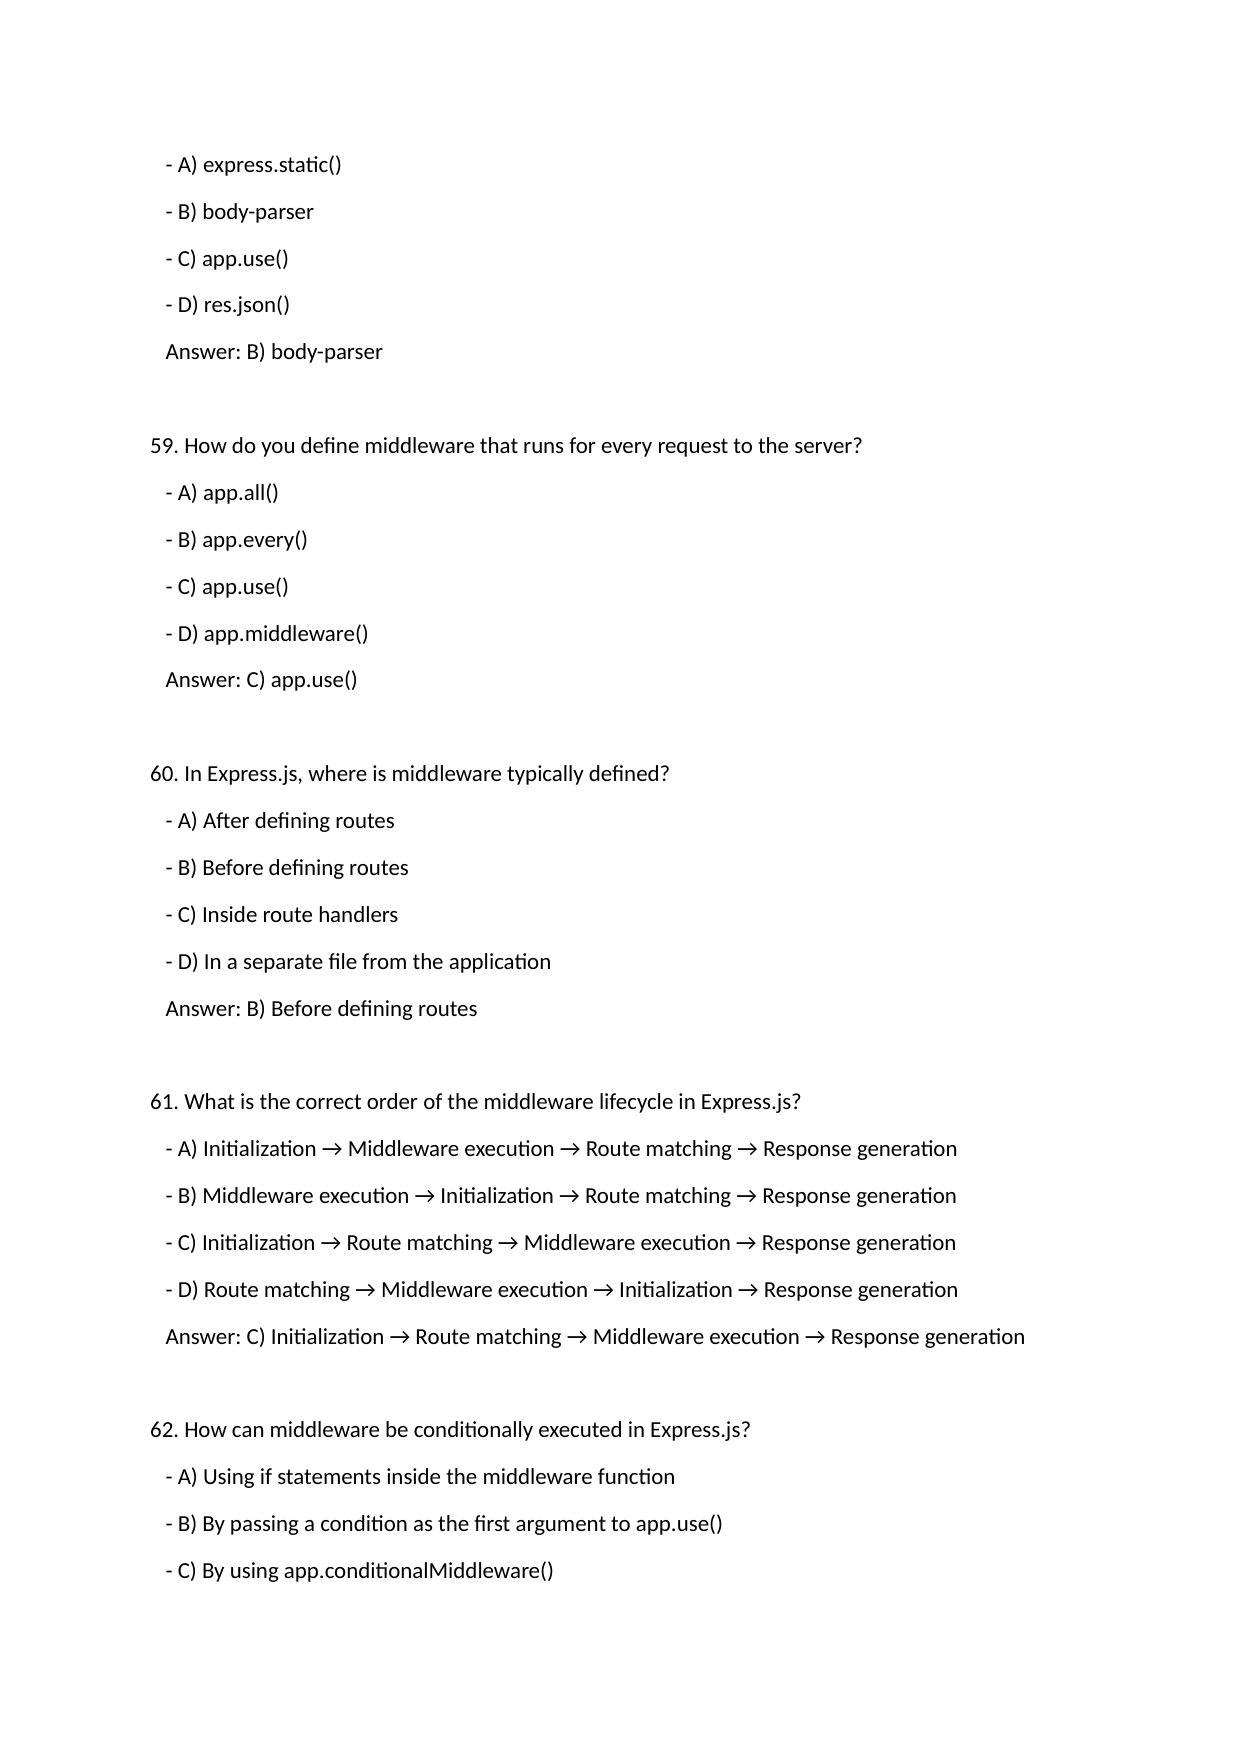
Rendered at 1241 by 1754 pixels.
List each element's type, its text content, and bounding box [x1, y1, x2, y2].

text - B) Middleware execution → Initialization → Route matching → Response generation [150, 1181, 1090, 1209]
text - D) In a separate file from the application [150, 947, 1090, 975]
text - B) body-parser [150, 197, 1090, 225]
text - D) res.json() [150, 291, 1090, 319]
text - C) By using app.conditionalMiddleware() [150, 1556, 1090, 1584]
text - C) Initialization → Route matching → Middleware execution → Response generation [150, 1228, 1090, 1256]
text - A) Initialization → Middleware execution → Route matching → Response generation [150, 1134, 1090, 1162]
text - C) Inside route handlers [150, 900, 1090, 928]
text - A) Using if statements inside the middleware function [150, 1462, 1090, 1491]
text - D) Route matching → Middleware execution → Initialization → Response generation [150, 1275, 1090, 1303]
text - B) By passing a condition as the first argument to app.use() [150, 1509, 1090, 1537]
text - A) express.static() [150, 150, 1090, 178]
text 62. How can middleware be conditionally executed in Express.js? [150, 1416, 1090, 1444]
text 59. How do you define middleware that runs for every request to the server? [150, 431, 1090, 459]
text - C) app.use() [150, 244, 1090, 272]
text - D) app.middleware() [150, 619, 1090, 647]
text Answer: C) app.use() [150, 666, 1090, 694]
text - C) app.use() [150, 572, 1090, 600]
text - B) Before defining routes [150, 853, 1090, 881]
text - A) After defining routes [150, 806, 1090, 834]
text 60. In Express.js, where is middleware typically defined? [150, 759, 1090, 787]
text - A) app.all() [150, 478, 1090, 506]
text Answer: B) body-parser [150, 337, 1090, 366]
text Answer: C) Initialization → Route matching → Middleware execution → Response generation [150, 1322, 1090, 1350]
text - B) app.every() [150, 525, 1090, 553]
text 61. What is the correct order of the middleware lifecycle in Express.js? [150, 1087, 1090, 1116]
text Answer: B) Before defining routes [150, 994, 1090, 1022]
